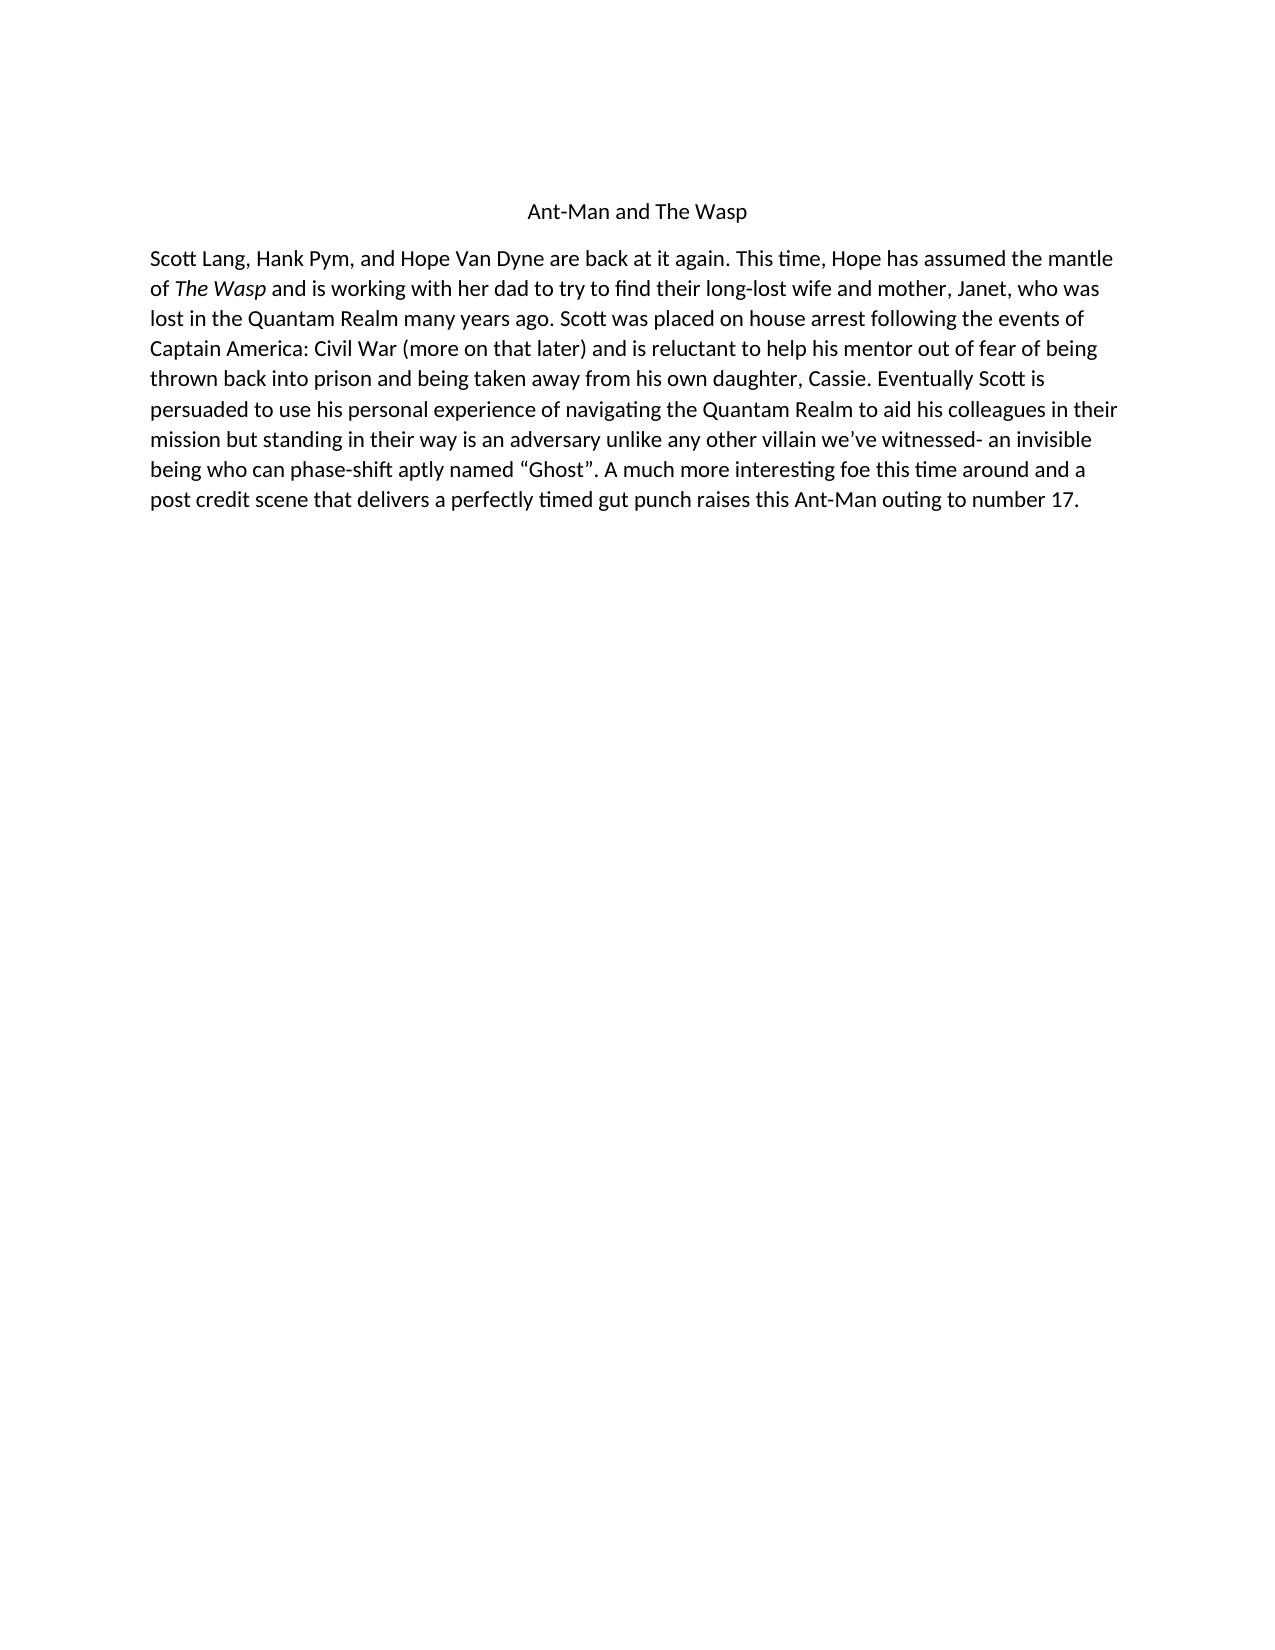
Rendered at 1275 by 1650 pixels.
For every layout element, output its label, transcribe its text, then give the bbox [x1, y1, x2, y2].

text Ant-Man and The Wasp [150, 197, 1125, 225]
text Scott Lang, Hank Pym, and Hope Van Dyne are back at it again. This time, Hope has assumed the mantle of The Wasp and is working with her dad to try to find their long-lost wife and mother, Janet, who was lost in the Quantam Realm many years ago. Scott was placed on house arrest following the events of Captain America: Civil War (more on that later) and is reluctant to help his mentor out of fear of being thrown back into prison and being taken away from his own daughter, Cassie. Eventually Scott is persuaded to use his personal experience of navigating the Quantam Realm to aid his colleagues in their mission but standing in their way is an adversary unlike any other villain we’ve witnessed- an invisible being who can phase-shift aptly named “Ghost”. A much more interesting foe this time around and a post credit scene that delivers a perfectly timed gut punch raises this Ant-Man outing to number 17. [150, 244, 1125, 513]
